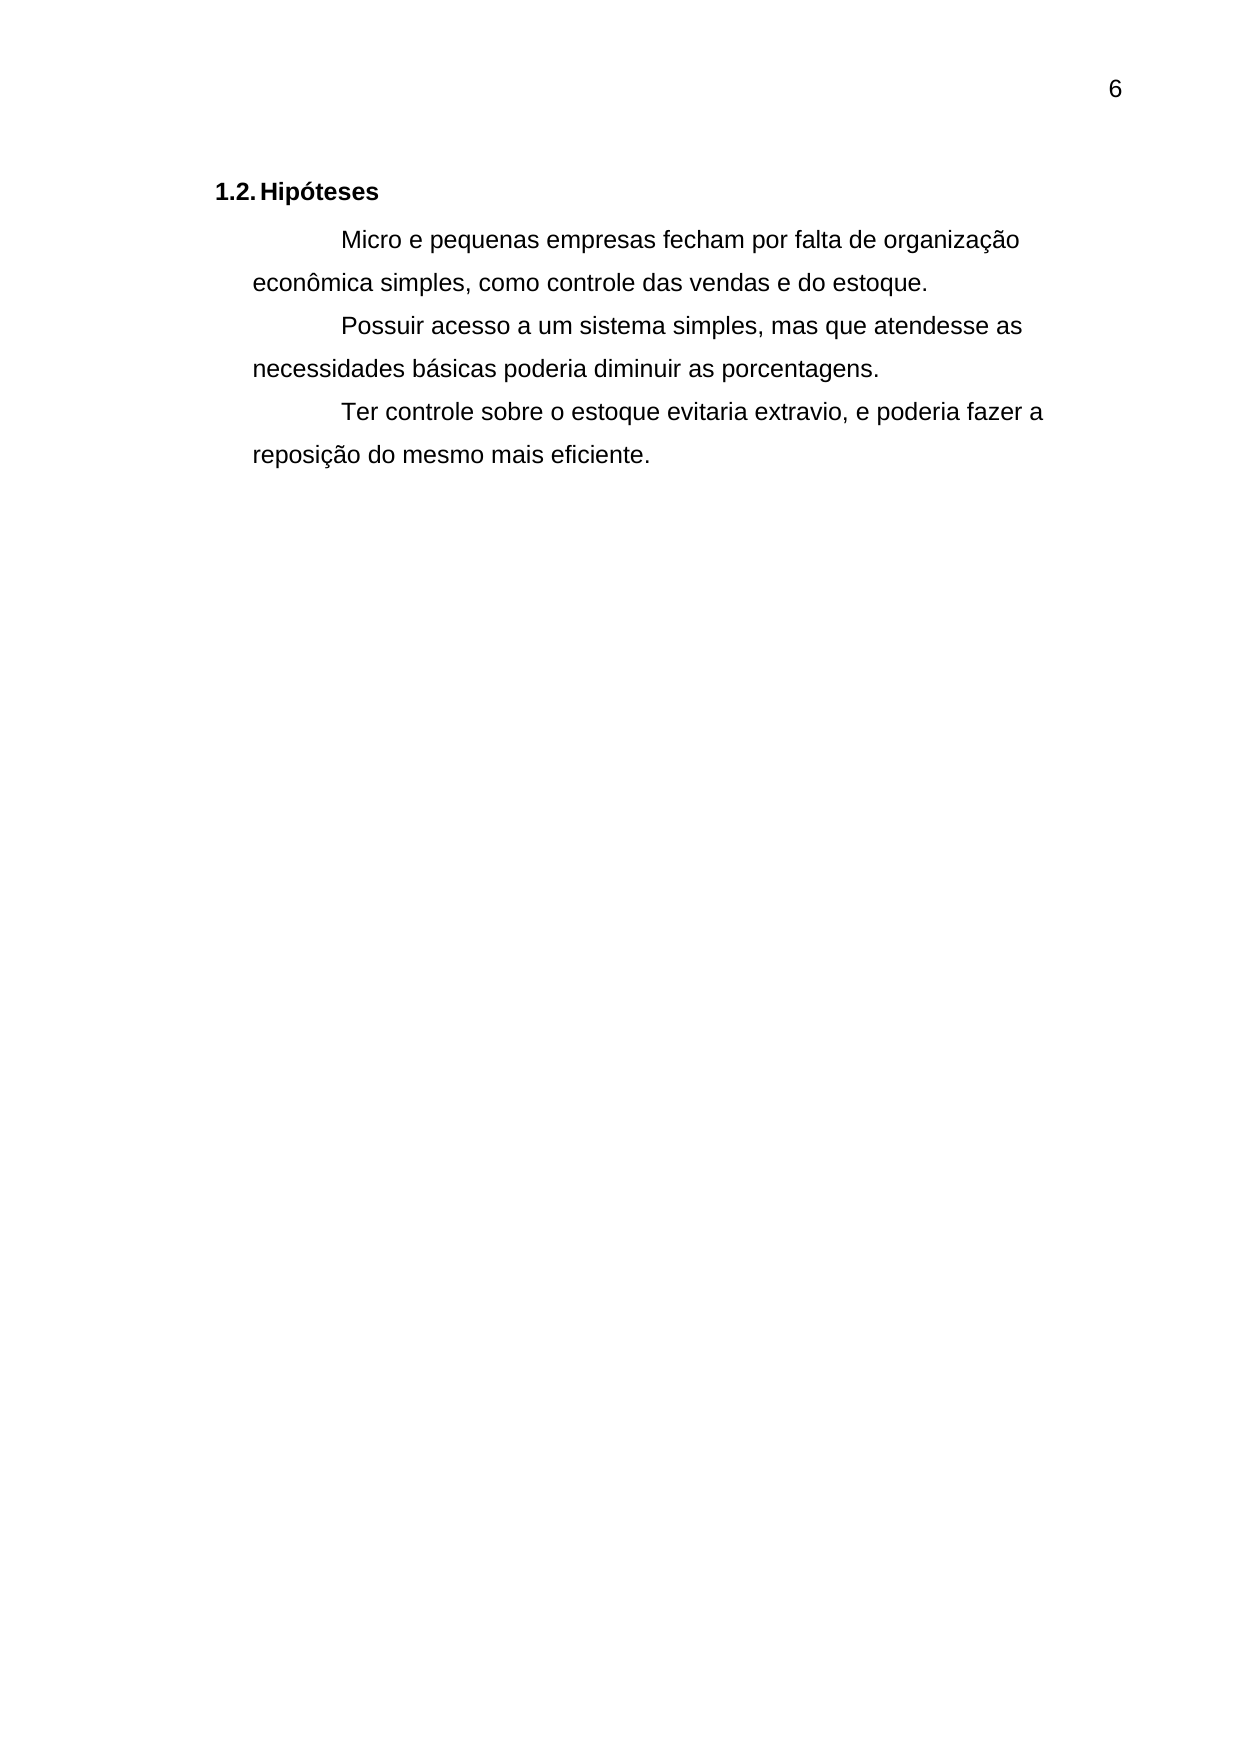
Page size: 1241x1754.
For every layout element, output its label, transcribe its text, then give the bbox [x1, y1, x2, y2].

text Possuir acesso a um sistema simples, mas que atendesse as necessidades básicas poderia diminuir as porcentagens. [252, 311, 1122, 383]
text Micro e pequenas empresas fecham por falta de organização econômica simples, como controle das vendas e do estoque. [252, 225, 1122, 297]
list Hipóteses [215, 177, 1122, 206]
text Ter controle sobre o estoque evitaria extravio, e poderia fazer a reposição do mesmo mais eficiente. [252, 397, 1122, 469]
